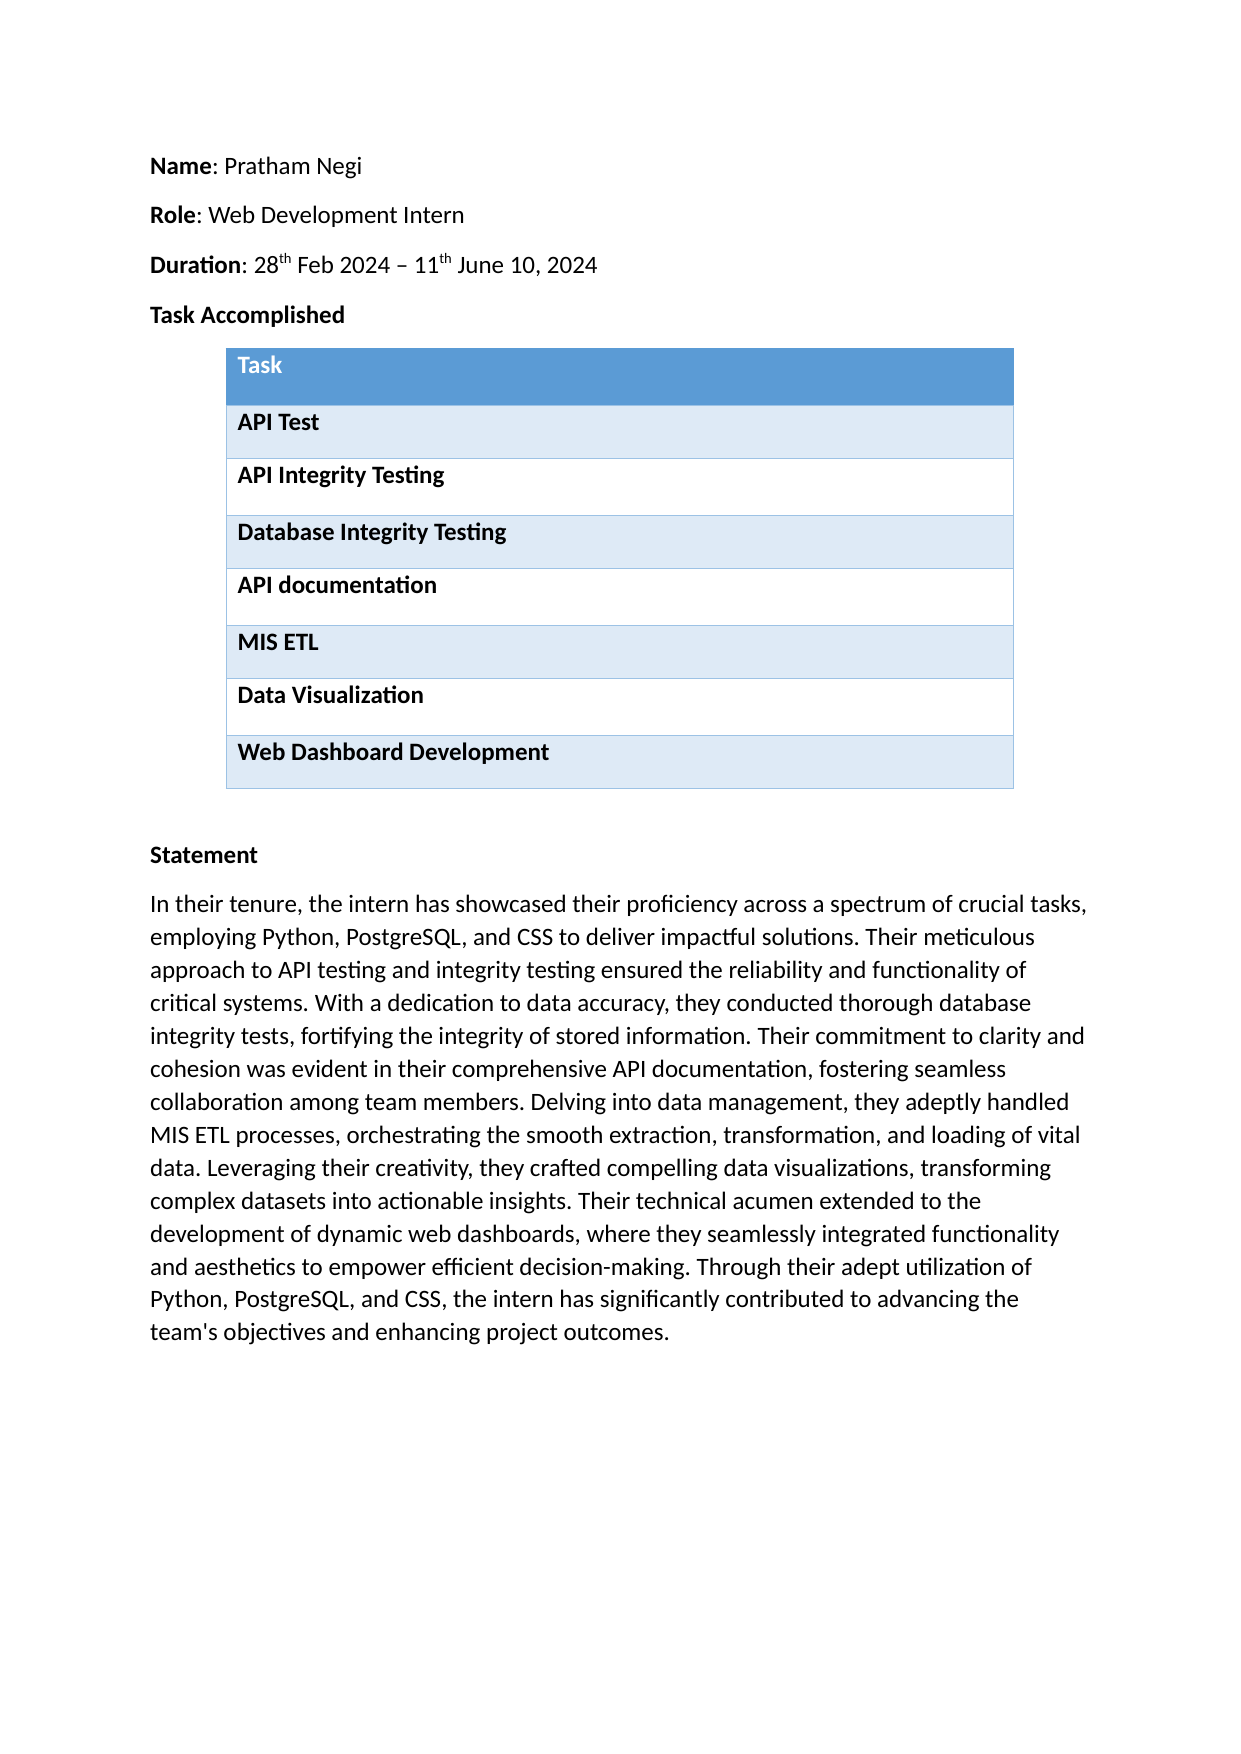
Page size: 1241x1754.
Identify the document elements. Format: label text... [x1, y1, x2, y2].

text Statement [150, 839, 1090, 869]
text Duration: 28th Feb 2024 – 11th June 10, 2024 [150, 249, 1090, 280]
text Name: Pratham Negi [150, 150, 1090, 181]
table_cell Database Integrity Testing [227, 516, 1013, 568]
table_header Task [227, 349, 1013, 405]
table_cell API Test [227, 406, 1013, 458]
text Role: Web Development Intern [150, 199, 1090, 230]
text In their tenure, the intern has showcased their proficiency across a spectrum of crucial tasks, employing Python, PostgreSQL, and CSS to deliver impactful solutions. Their meticulous approach to API testing and integrity testing ensured the reliability and functionality of critical systems. With a dedication to data accuracy, they conducted thorough database integrity tests, fortifying the integrity of stored information. Their commitment to clarity and cohesion was evident in their comprehensive API documentation, fostering seamless collaboration among team members. Delving into data management, they adeptly handled MIS ETL processes, orchestrating the smooth extraction, transformation, and loading of vital data. Leveraging their creativity, they crafted compelling data visualizations, transforming complex datasets into actionable insights. Their technical acumen extended to the development of dynamic web dashboards, where they seamlessly integrated functionality and aesthetics to empower efficient decision-making. Through their adept utilization of Python, PostgreSQL, and CSS, the intern has significantly contributed to advancing the team's objectives and enhancing project outcomes. [150, 888, 1090, 1347]
table_cell API documentation [227, 569, 1013, 625]
table_cell API Integrity Testing [227, 459, 1013, 515]
text Task Accomplished [150, 299, 1090, 329]
table_cell Web Dashboard Development [227, 736, 1013, 788]
table_cell MIS ETL [227, 626, 1013, 678]
table_cell Data Visualization [227, 679, 1013, 735]
